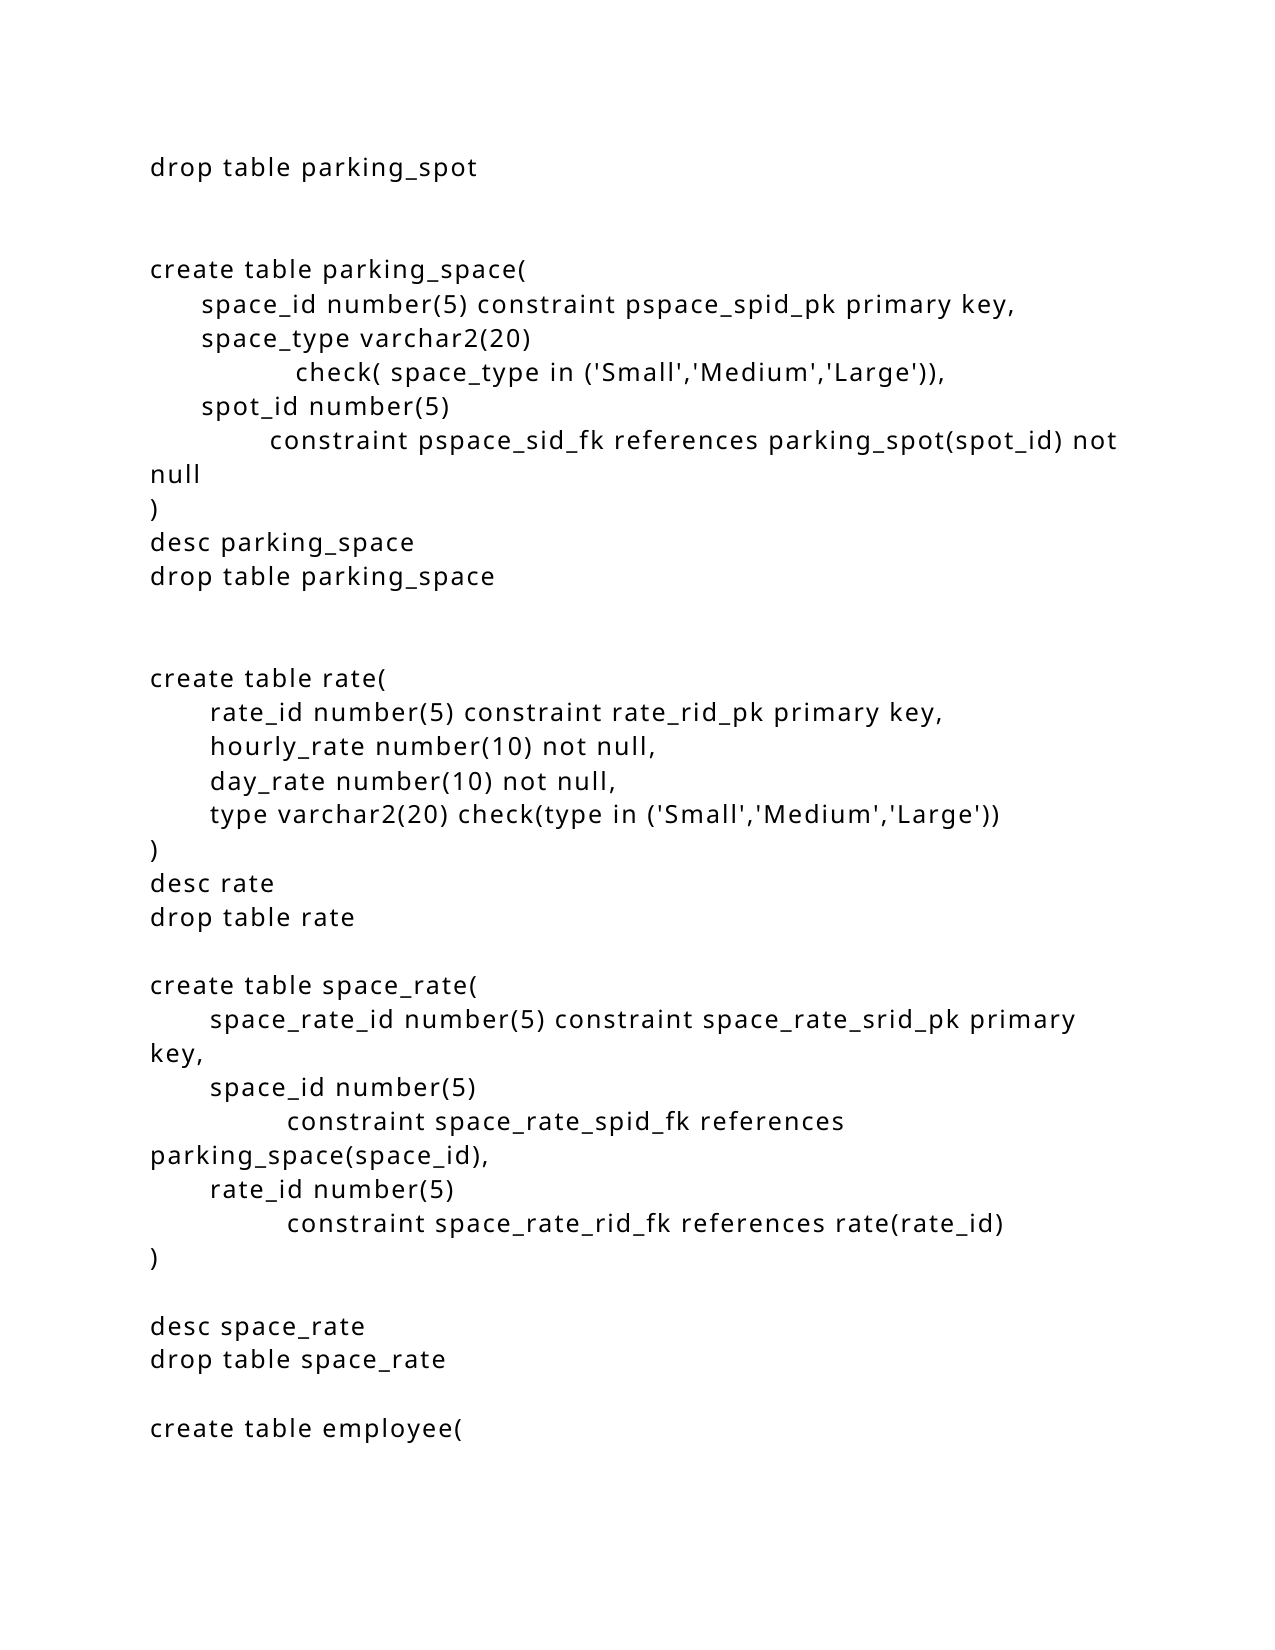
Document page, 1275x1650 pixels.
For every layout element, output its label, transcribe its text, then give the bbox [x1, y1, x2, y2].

text drop table parking_space [150, 559, 1125, 593]
text create table employee( [150, 1410, 1125, 1444]
text ) [150, 491, 1125, 525]
text ) [150, 1240, 1125, 1274]
text type varchar2(20) check(type in ('Small','Medium','Large')) [150, 797, 1125, 831]
text desc rate [150, 865, 1125, 899]
text constraint space_rate_rid_fk references rate(rate_id) [150, 1206, 1125, 1240]
text create table space_rate( [150, 967, 1125, 1002]
text day_rate number(10) not null, [150, 763, 1125, 797]
text create table rate( [150, 661, 1125, 695]
text drop table rate [150, 899, 1125, 933]
text space_id number(5) [150, 1070, 1125, 1104]
text drop table space_rate [150, 1342, 1125, 1376]
text drop table parking_spot [150, 150, 1125, 184]
text check( space_type in ('Small','Medium','Large')), [150, 354, 1125, 388]
text constraint space_rate_spid_fk references parking_space(space_id), [150, 1104, 1125, 1172]
text hourly_rate number(10) not null, [150, 729, 1125, 763]
text rate_id number(5) constraint rate_rid_pk primary key, [150, 695, 1125, 729]
text spot_id number(5) [150, 388, 1125, 422]
text desc space_rate [150, 1308, 1125, 1342]
text space_id number(5) constraint pspace_spid_pk primary key, [150, 286, 1125, 320]
text space_rate_id number(5) constraint space_rate_srid_pk primary key, [150, 1002, 1125, 1070]
text rate_id number(5) [150, 1172, 1125, 1206]
text create table parking_space( [150, 252, 1125, 286]
text constraint pspace_sid_fk references parking_spot(spot_id) not null [150, 422, 1125, 491]
text desc parking_space [150, 525, 1125, 559]
text ) [150, 831, 1125, 865]
text space_type varchar2(20) [150, 320, 1125, 354]
